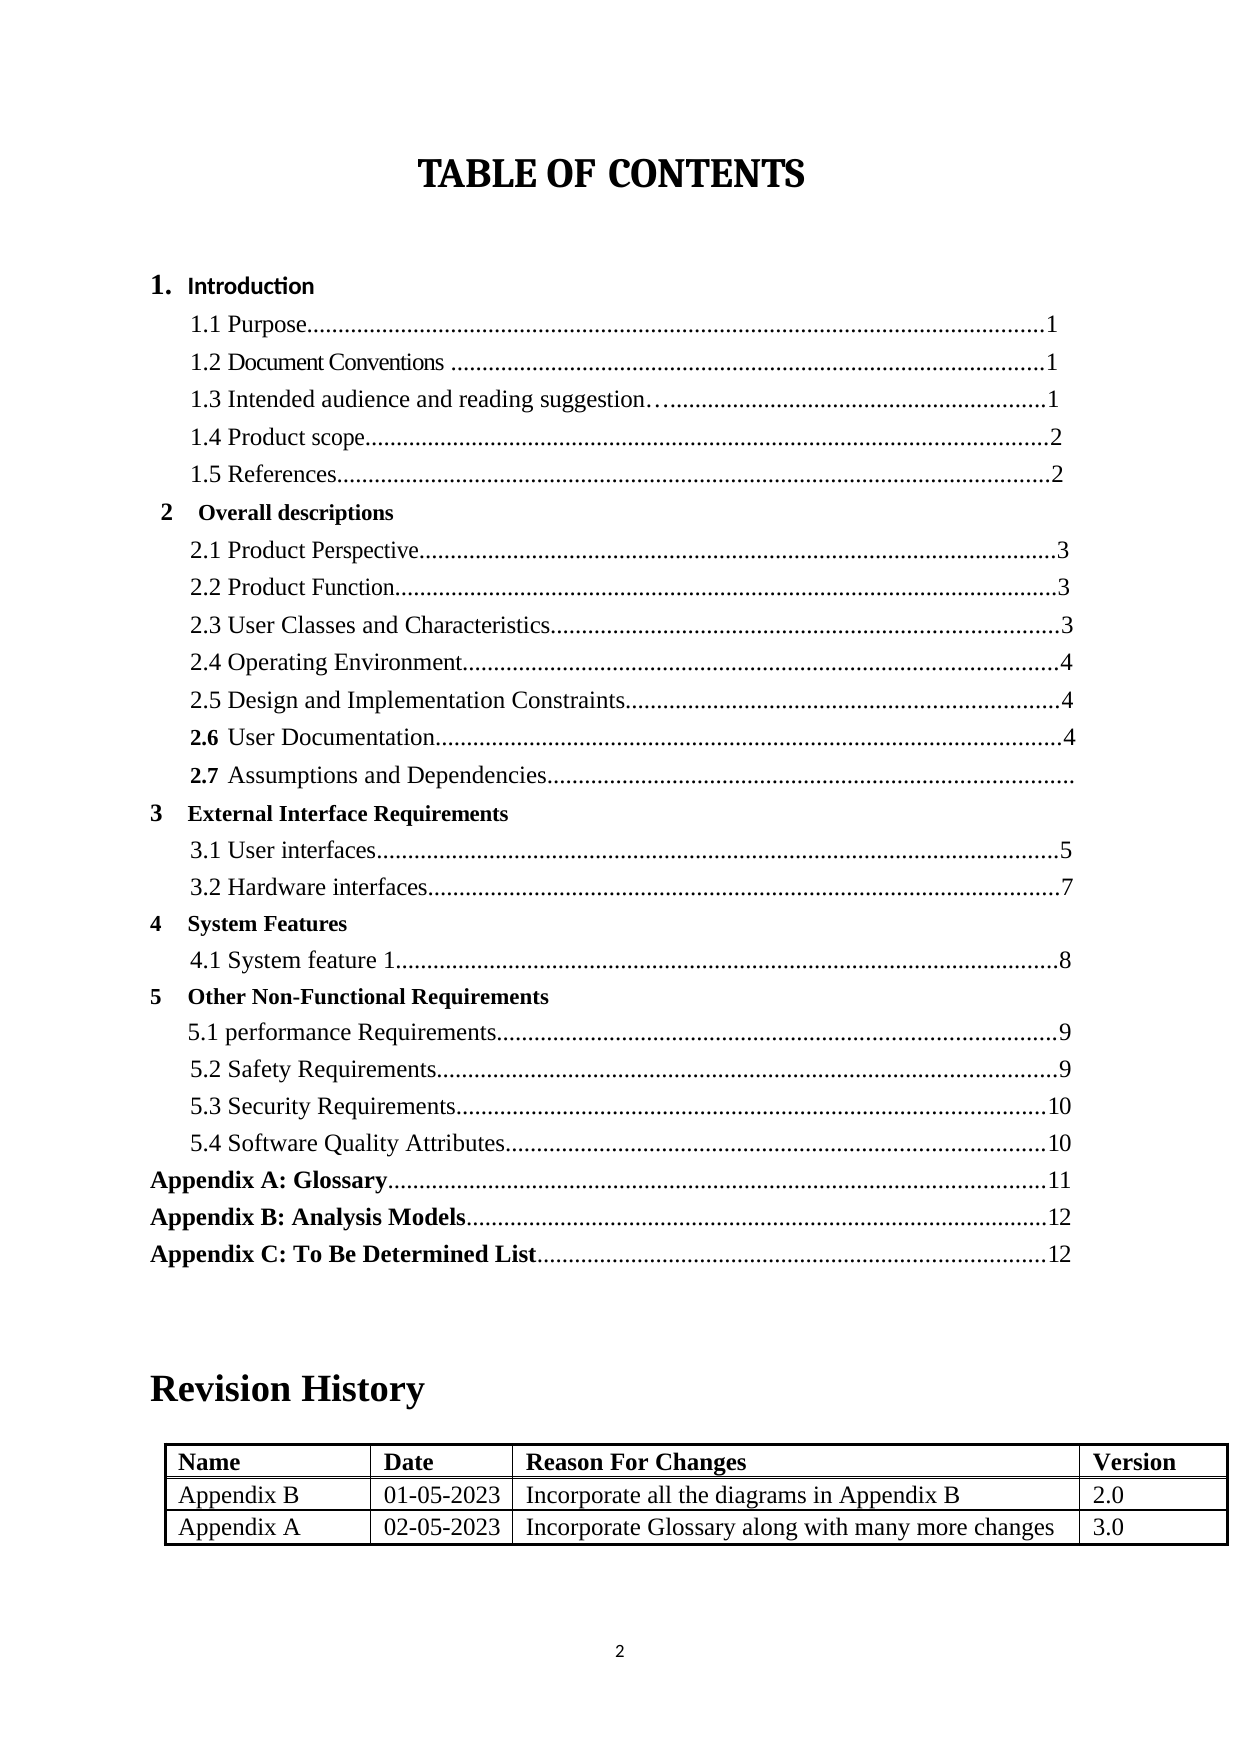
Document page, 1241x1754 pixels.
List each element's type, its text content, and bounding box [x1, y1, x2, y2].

list Introduction [150, 267, 1090, 300]
text TABLE OF CONTENTS [417, 150, 1090, 198]
